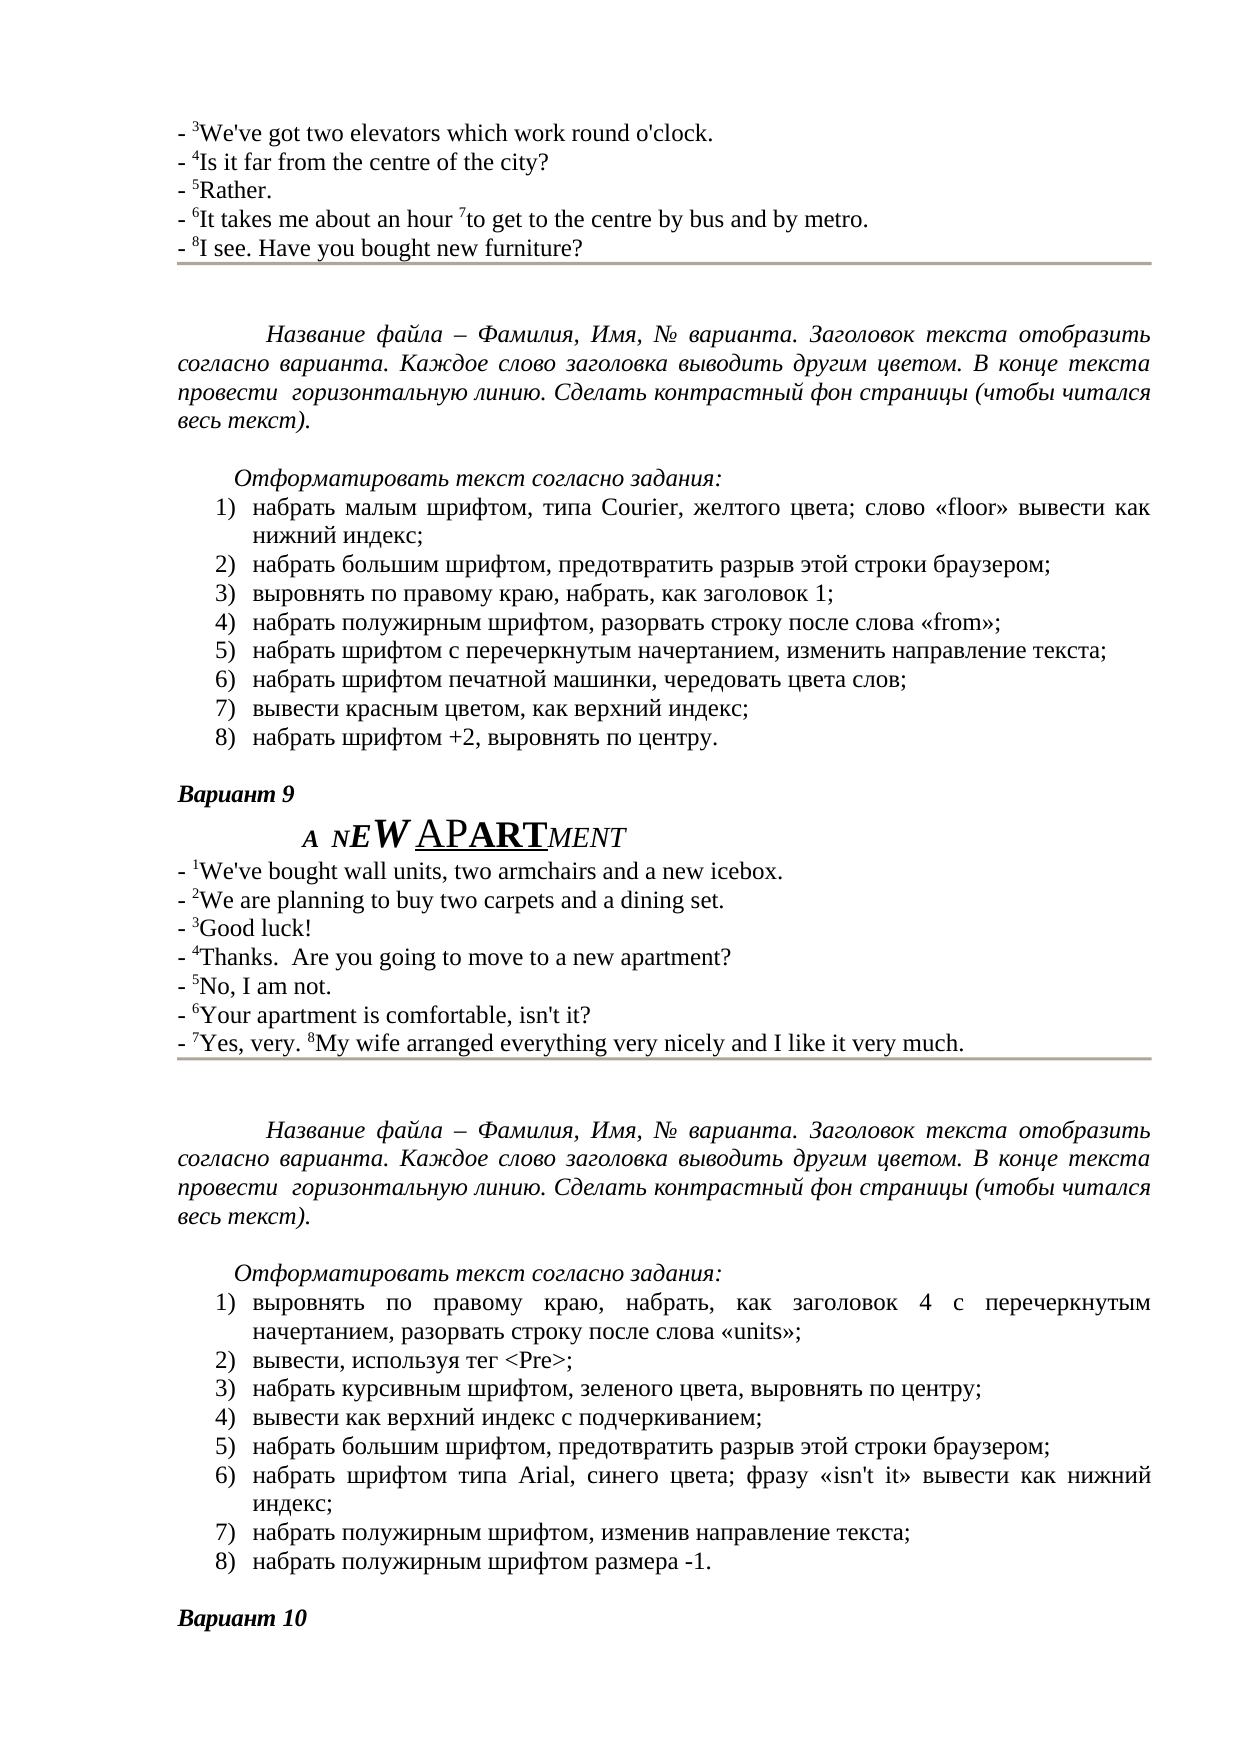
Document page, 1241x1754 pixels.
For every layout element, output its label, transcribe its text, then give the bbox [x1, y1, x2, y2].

list набрать курсивным шрифтом, зеленого цвета, выровнять по центру; [215, 1373, 1152, 1402]
list набрать полужирным шрифтом, разорвать строку после слова «from»; [215, 607, 1152, 636]
list вывести как верхний индекс с подчеркиванием; [215, 1402, 1152, 1431]
text - 5Rather. [177, 176, 1152, 204]
list выровнять по правому краю, набрать, как заголовок 1; [215, 578, 1152, 607]
list набрать шрифтом +2, выровнять по центру. [215, 722, 1152, 751]
text - 5No, I am not. [177, 971, 1152, 1000]
list набрать малым шрифтом, типа Courier, желтого цвета; слово «floor» вывести как нижний индекс; [215, 492, 1152, 549]
list набрать шрифтом с перечеркнутым начертанием, изменить направление текста; [215, 636, 1152, 664]
text а new apartment [177, 808, 1152, 856]
text Отформатировать текст согласно задания: [177, 463, 1152, 492]
text Отформатировать текст согласно задания: [177, 1258, 1152, 1287]
list набрать полужирным шрифтом размера -1. [215, 1546, 1152, 1575]
text - 6It takes me about an hour 7to get to the centre by bus and by metro. [177, 204, 1152, 233]
text - 4Thanks. Are you going to move to a new apartment? [177, 942, 1152, 971]
list вывести, используя тег <Рrе>; [215, 1345, 1152, 1373]
text - 7Yes, very. 8My wife arranged everything very nicely and I like it very much. [177, 1028, 1152, 1057]
text - 4Is it far from the centre of the city? [177, 147, 1152, 176]
text Вариант 10 [177, 1603, 1152, 1632]
text - 2We are planning to buy two carpets and a dining set. [177, 885, 1152, 913]
text - 3We've got two elevators which work round o'clock. [177, 118, 1152, 147]
list набрать большим шрифтом, предотвратить разрыв этой строки браузером; [215, 549, 1152, 578]
list набрать шрифтом печатной машинки, чередовать цвета слов; [215, 664, 1152, 693]
list выровнять по правому краю, набрать, как заголовок 4 с перечеркнутым начертанием, разорвать строку после слова «units»; [215, 1287, 1152, 1345]
list набрать большим шрифтом, предотвратить разрыв этой строки браузером; [215, 1431, 1152, 1460]
list набрать полужирным шрифтом, изменив направление текста; [215, 1517, 1152, 1546]
text - 6Your apartment is comfortable, isn't it? [177, 1000, 1152, 1028]
list набрать шрифтом типа Arial, синего цвета; фразу «isn't it» вывести как нижний индекс; [215, 1460, 1152, 1517]
text - 8I see. Have you bought new furniture? [177, 233, 1152, 261]
text Вариант 9 [177, 779, 1152, 808]
text - 3Good luck! [177, 913, 1152, 942]
text - 1We've bought wall units, two armchairs and a new icebox. [177, 856, 1152, 885]
list вывести красным цветом, как верхний индекс; [215, 693, 1152, 722]
